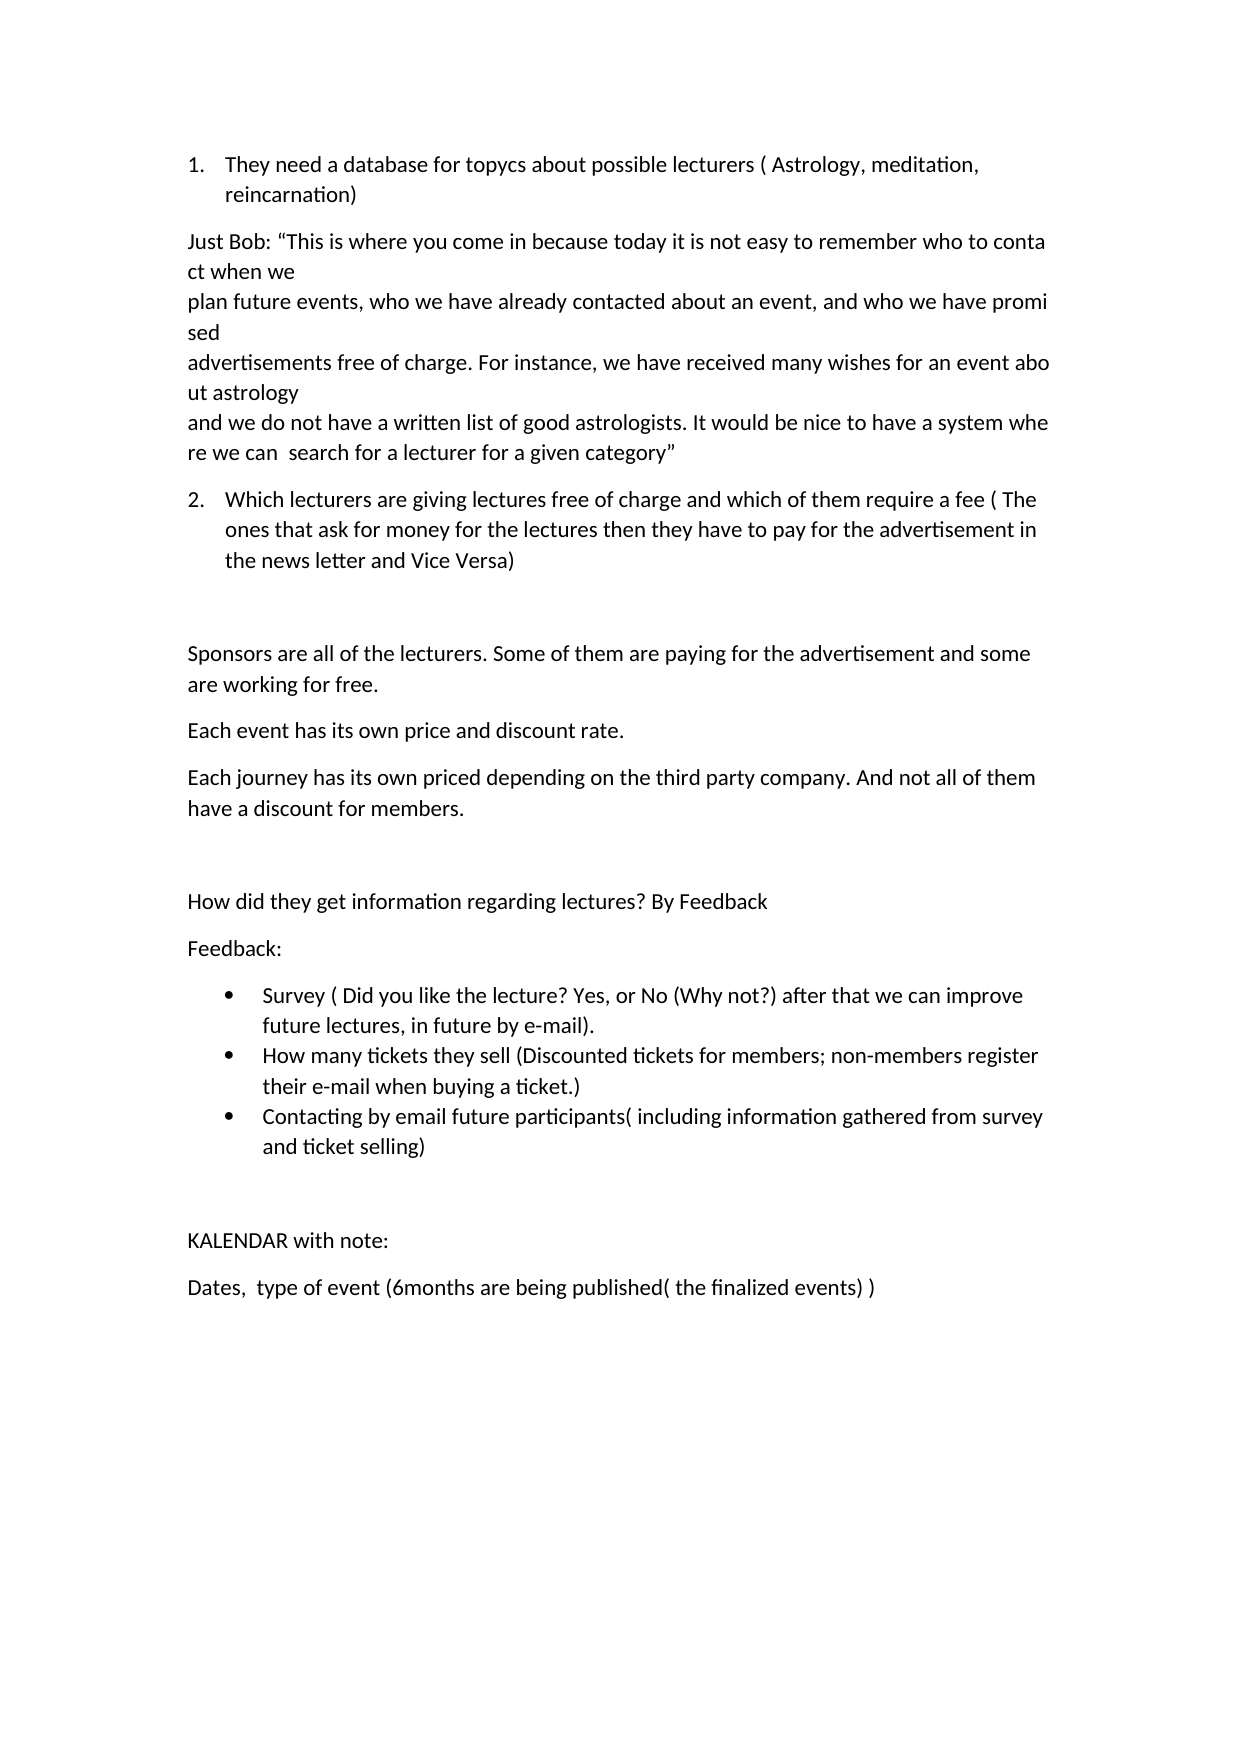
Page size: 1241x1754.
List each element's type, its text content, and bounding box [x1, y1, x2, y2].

list Which lecturers are giving lectures free of charge and which of them require a fee ( The ones that ask for money for the lectures then they have to pay for the advertisement in the news letter and Vice Versa) [187, 485, 1053, 574]
text KALENDAR with note: [187, 1226, 1053, 1254]
list Contacting by email future participants( including information gathered from survey and ticket selling) [225, 1102, 1053, 1160]
text How did they get information regarding lectures? By Feedback [187, 887, 1053, 916]
text Sponsors are all of the lecturers. Some of them are paying for the advertisement and some are working for free. [187, 639, 1053, 698]
text Each journey has its own priced depending on the third party company. And not all of them have a discount for members. [187, 763, 1053, 822]
list Survey ( Did you like the lecture? Yes, or No (Why not?) after that we can improve future lectures, in future by e-mail). [225, 981, 1053, 1039]
list How many tickets they sell (Discounted tickets for members; non-members register their e-mail when buying a ticket.) [225, 1042, 1053, 1100]
text Feedback: [187, 934, 1053, 962]
text Each event has its own price and discount rate. [187, 717, 1053, 745]
list They need a database for topycs about possible lecturers ( Astrology, meditation, reincarnation) [187, 150, 1053, 208]
text Dates, type of event (6months are being published( the finalized events) ) [187, 1273, 1053, 1301]
text Just Bob: “This is where you come in because today it is not easy to remember who to contact when we plan future events, who we have already contacted about an event, and who we have promised advertisements free of charge. For instance, we have received many wishes for an event about astrology and we do not have a written list of good astrologists. It would be nice to have a system where we can search for a lecturer for a given category” [187, 227, 1053, 467]
